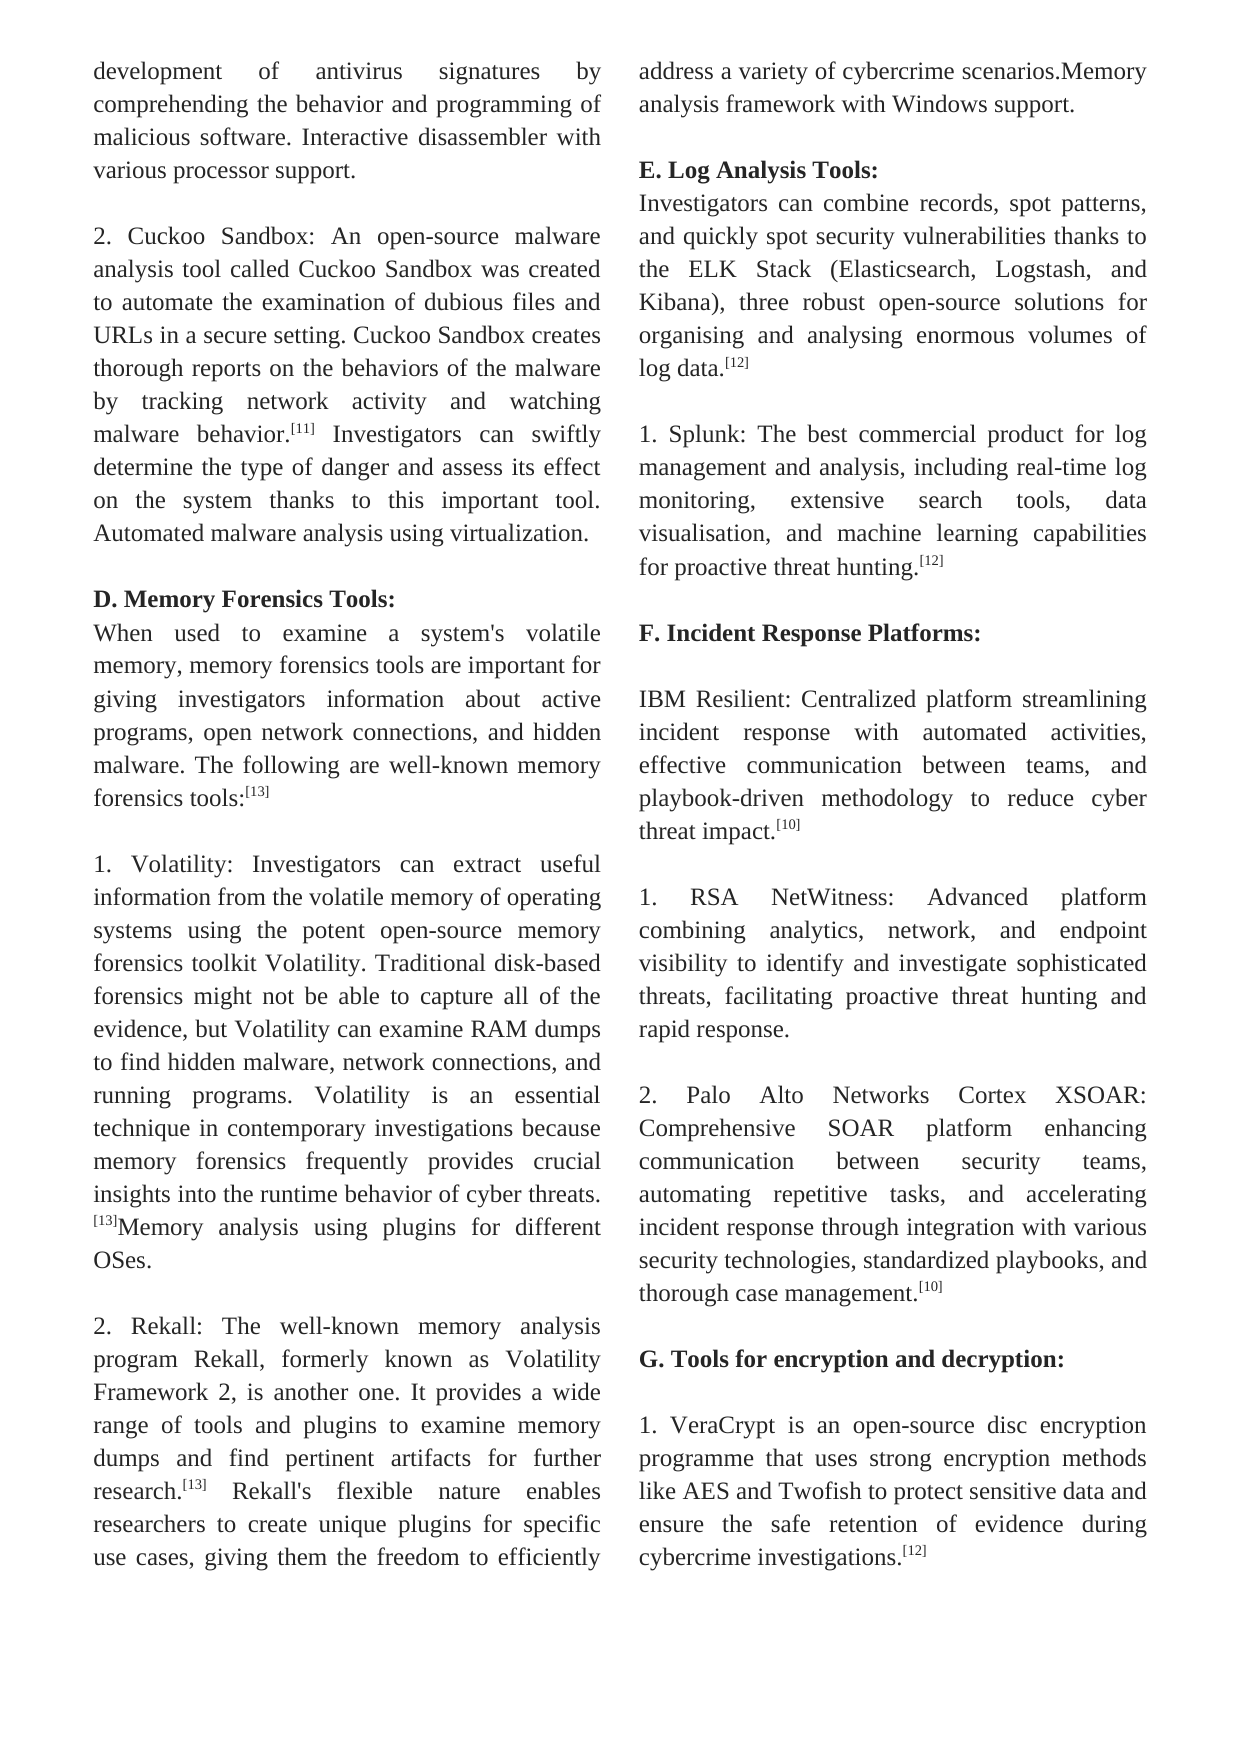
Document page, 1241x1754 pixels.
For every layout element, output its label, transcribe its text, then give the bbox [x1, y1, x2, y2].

text When used to examine a system's volatile memory, memory forensics tools are important for giving investigators information about active programs, open network connections, and hidden malware. The following are well-known memory forensics tools:[13] [93, 618, 601, 811]
text 2. Rekall: The well-known memory analysis program Rekall, formerly known as Volatility Framework 2, is another one. It provides a wide range of tools and plugins to examine memory dumps and find pertinent artifacts for further research.[13] Rekall's flexible nature enables researchers to create unique plugins for specific use cases, giving them the freedom to efficiently address a variety of cybercrime scenarios.Memory analysis framework with Windows support. [639, 56, 1147, 118]
text E. Log Analysis Tools: [639, 155, 1147, 184]
text 1. RSA NetWitness: Advanced platform combining analytics, network, and endpoint visibility to identify and investigate sophisticated threats, facilitating proactive threat hunting and rapid response. [639, 882, 1147, 1043]
text D. Memory Forensics Tools: [93, 584, 601, 613]
text Investigators can combine records, spot patterns, and quickly spot security vulnerabilities thanks to the ELK Stack (Elasticsearch, Logstash, and Kibana), three robust open-source solutions for organising and analysing enormous volumes of log data.[12] [639, 188, 1147, 382]
text 2. Palo Alto Networks Cortex XSOAR: Comprehensive SOAR platform enhancing communication between security teams, automating repetitive tasks, and accelerating incident response through integration with various security technologies, standardized playbooks, and thorough case management.[10] [639, 1080, 1147, 1307]
text 2. Rekall: The well-known memory analysis program Rekall, formerly known as Volatility Framework 2, is another one. It provides a wide range of tools and plugins to examine memory dumps and find pertinent artifacts for further research.[13] Rekall's flexible nature enables researchers to create unique plugins for specific use cases, giving them the freedom to efficiently address a variety of cybercrime scenarios.Memory analysis framework with Windows support. [93, 1311, 601, 1571]
text 1. VeraCrypt is an open-source disc encryption programme that uses strong encryption methods like AES and Twofish to protect sensitive data and ensure the safe retention of evidence during cybercrime investigations.[12] [639, 1410, 1147, 1571]
text F. Incident Response Platforms: [639, 618, 1147, 646]
text 1. Volatility: Investigators can extract useful information from the volatile memory of operating systems using the potent open-source memory forensics toolkit Volatility. Traditional disk-based forensics might not be able to capture all of the evidence, but Volatility can examine RAM dumps to find hidden malware, network connections, and running programs. Volatility is an essential technique in contemporary investigations because memory forensics frequently provides crucial insights into the runtime behavior of cyber threats.[13]Memory analysis using plugins for different OSes. [93, 849, 601, 1274]
text 1. Splunk: The best commercial product for log management and analysis, including real-time log monitoring, extensive search tools, data visualisation, and machine learning capabilities for proactive threat hunting.[12] [639, 419, 1147, 580]
text G. Tools for encryption and decryption: [639, 1344, 1147, 1373]
text IBM Resilient: Centralized platform streamlining incident response with automated activities, effective communication between teams, and playbook-driven methodology to reduce cyber threat impact.[10] [639, 684, 1147, 844]
text 2. Cuckoo Sandbox: An open-source malware analysis tool called Cuckoo Sandbox was created to automate the examination of dubious files and URLs in a secure setting. Cuckoo Sandbox creates thorough reports on the behaviors of the malware by tracking network activity and watching malware behavior.[11] Investigators can swiftly determine the type of danger and assess its effect on the system thanks to this important tool. Automated malware analysis using virtualization. [93, 221, 601, 547]
